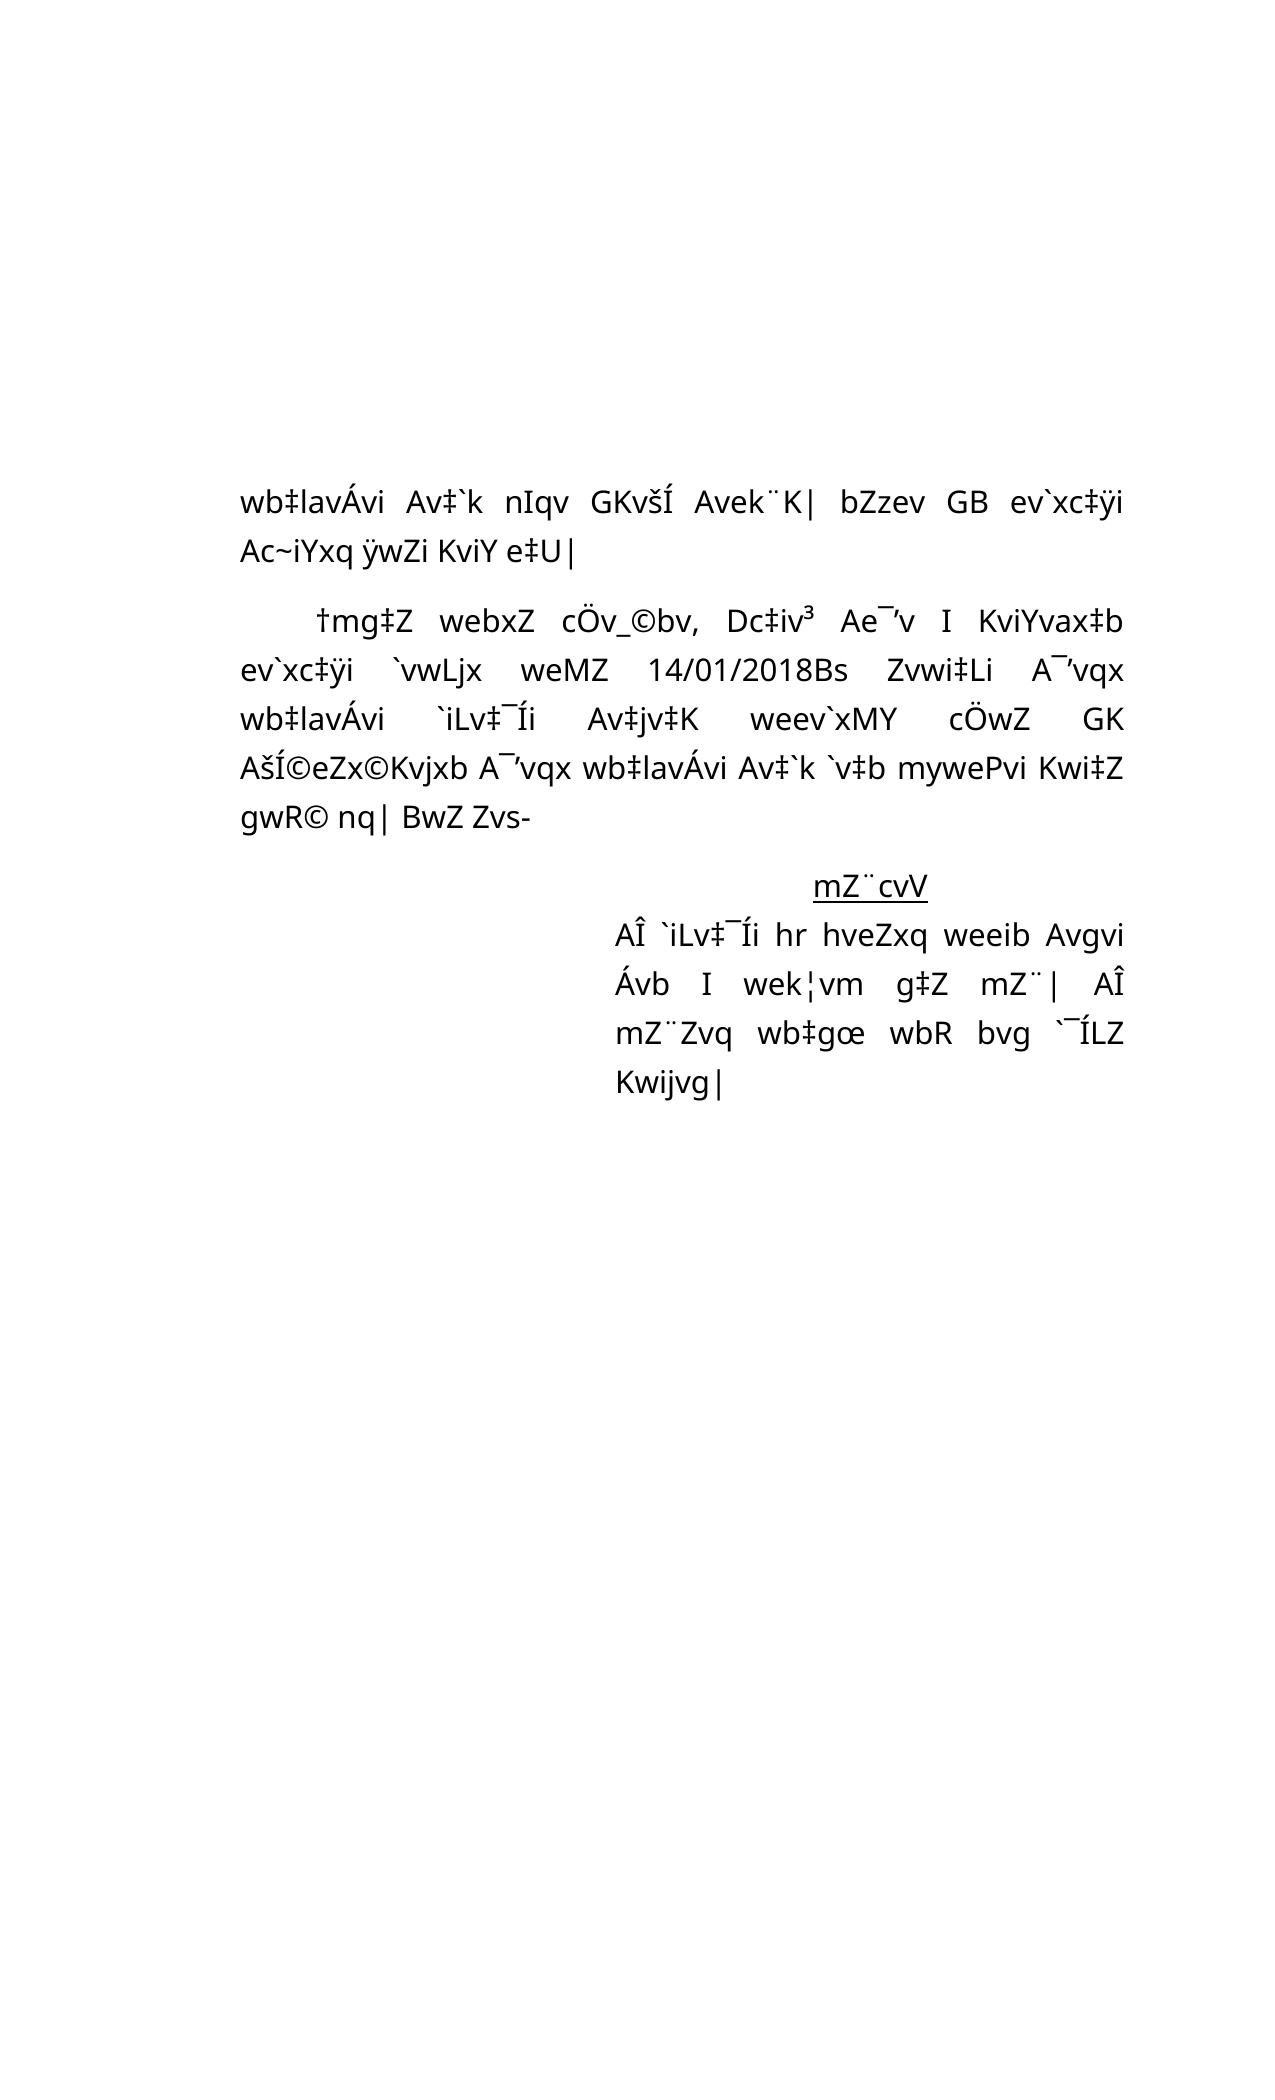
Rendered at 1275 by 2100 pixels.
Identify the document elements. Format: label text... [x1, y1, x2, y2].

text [240, 480, 1125, 572]
text †mg‡Z webxZ cÖv_©bv, Dc‡iv³ Ae¯’v I KviYvax‡b ev`xc‡ÿi `vwLjx weMZ 14/01/2018Bs Zvwi‡Li A¯’vqx wb‡lavÁvi `iLv‡¯Íi Av‡jv‡K weev`xMY cÖwZ GK AšÍ©eZx©Kvjxb A¯’vqx wb‡lavÁvi Av‡`k `v‡b mywePvi Kwi‡Z gwR© nq| BwZ Zvs- [240, 599, 1125, 837]
text mZ¨cvV [615, 864, 1125, 907]
text AÎ `iLv‡¯Íi hr hveZxq weeib Avgvi Ávb I wek¦vm g‡Z mZ¨| AÎ mZ¨Zvq wb‡gœ wbR bvg `¯ÍLZ Kwijvg| [615, 913, 1125, 1103]
